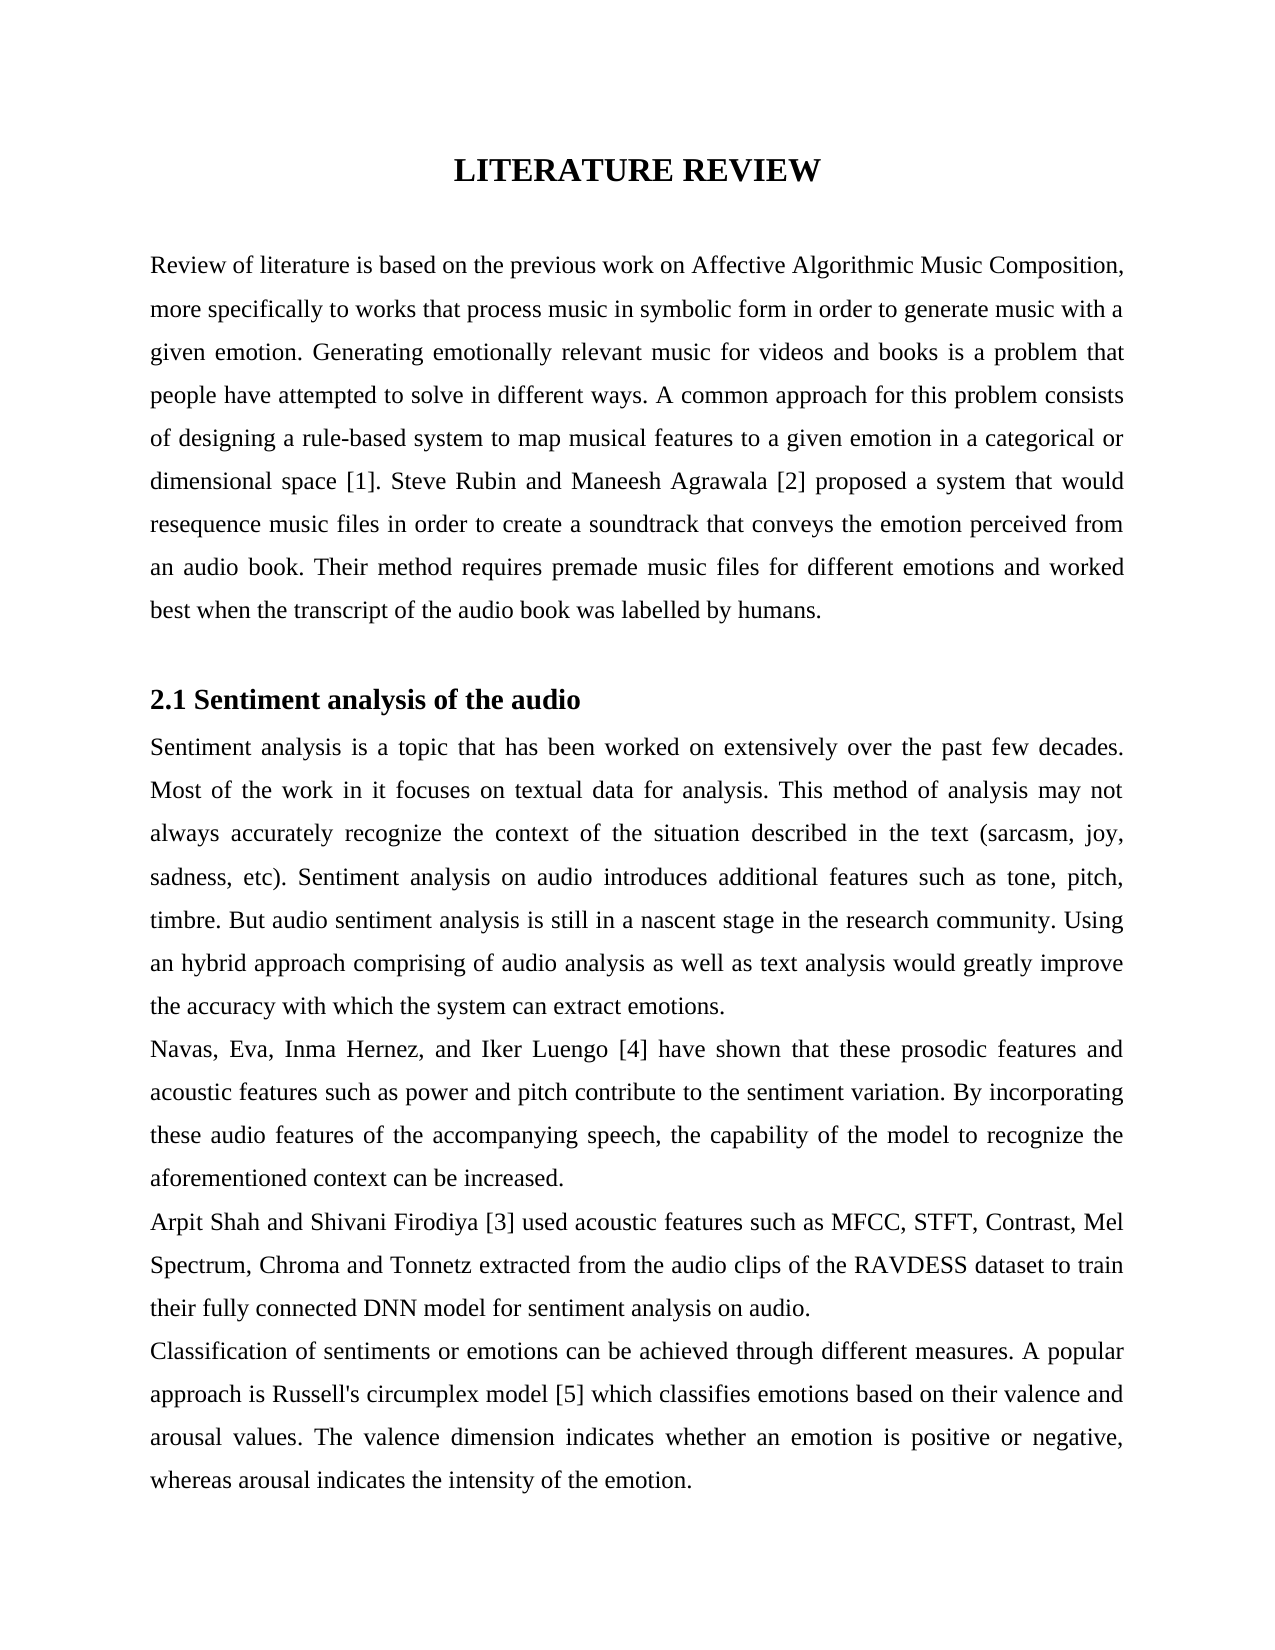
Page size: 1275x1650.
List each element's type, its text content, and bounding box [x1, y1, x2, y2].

text Sentiment analysis is a topic that has been worked on extensively over the past few decades. Most of the work in it focuses on textual data for analysis. This method of analysis may not always accurately recognize the context of the situation described in the text (sarcasm, joy, sadness, etc). Sentiment analysis on audio introduces additional features such as tone, pitch, timbre. But audio sentiment analysis is still in a nascent stage in the research community. Using an hybrid approach comprising of audio analysis as well as text analysis would greatly improve the accuracy with which the system can extract emotions. [150, 732, 1125, 1020]
text Review of literature is based on the previous work on Affective Algorithmic Music Composition, more specifically to works that process music in symbolic form in order to generate music with a given emotion. Generating emotionally relevant music for videos and books is a problem that people have attempted to solve in different ways. A common approach for this problem consists of designing a rule-based system to map musical features to a given emotion in a categorical or dimensional space [1]. Steve Rubin and Maneesh Agrawala [2] proposed a system that would resequence music files in order to create a soundtrack that conveys the emotion perceived from an audio book. Their method requires premade music files for different emotions and worked best when the transcript of the audio book was labelled by humans. [150, 251, 1125, 624]
text LITERATURE REVIEW [150, 150, 1125, 188]
text Classification of sentiments or emotions can be achieved through different measures. A popular approach is Russell's circumplex model [5] which classifies emotions based on their valence and arousal values. The valence dimension indicates whether an emotion is positive or negative, whereas arousal indicates the intensity of the emotion. [150, 1336, 1125, 1494]
text Arpit Shah and Shivani Firodiya [3] used acoustic features such as MFCC, STFT, Contrast, Mel Spectrum, Chroma and Tonnetz extracted from the audio clips of the RAVDESS dataset to train their fully connected DNN model for sentiment analysis on audio. [150, 1207, 1125, 1322]
text 2.1 Sentiment analysis of the audio [150, 682, 1125, 715]
text Navas, Eva, Inma Hernez, and Iker Luengo [4] have shown that these prosodic features and acoustic features such as power and pitch contribute to the sentiment variation. By incorporating these audio features of the accompanying speech, the capability of the model to recognize the aforementioned context can be increased. [150, 1034, 1125, 1192]
